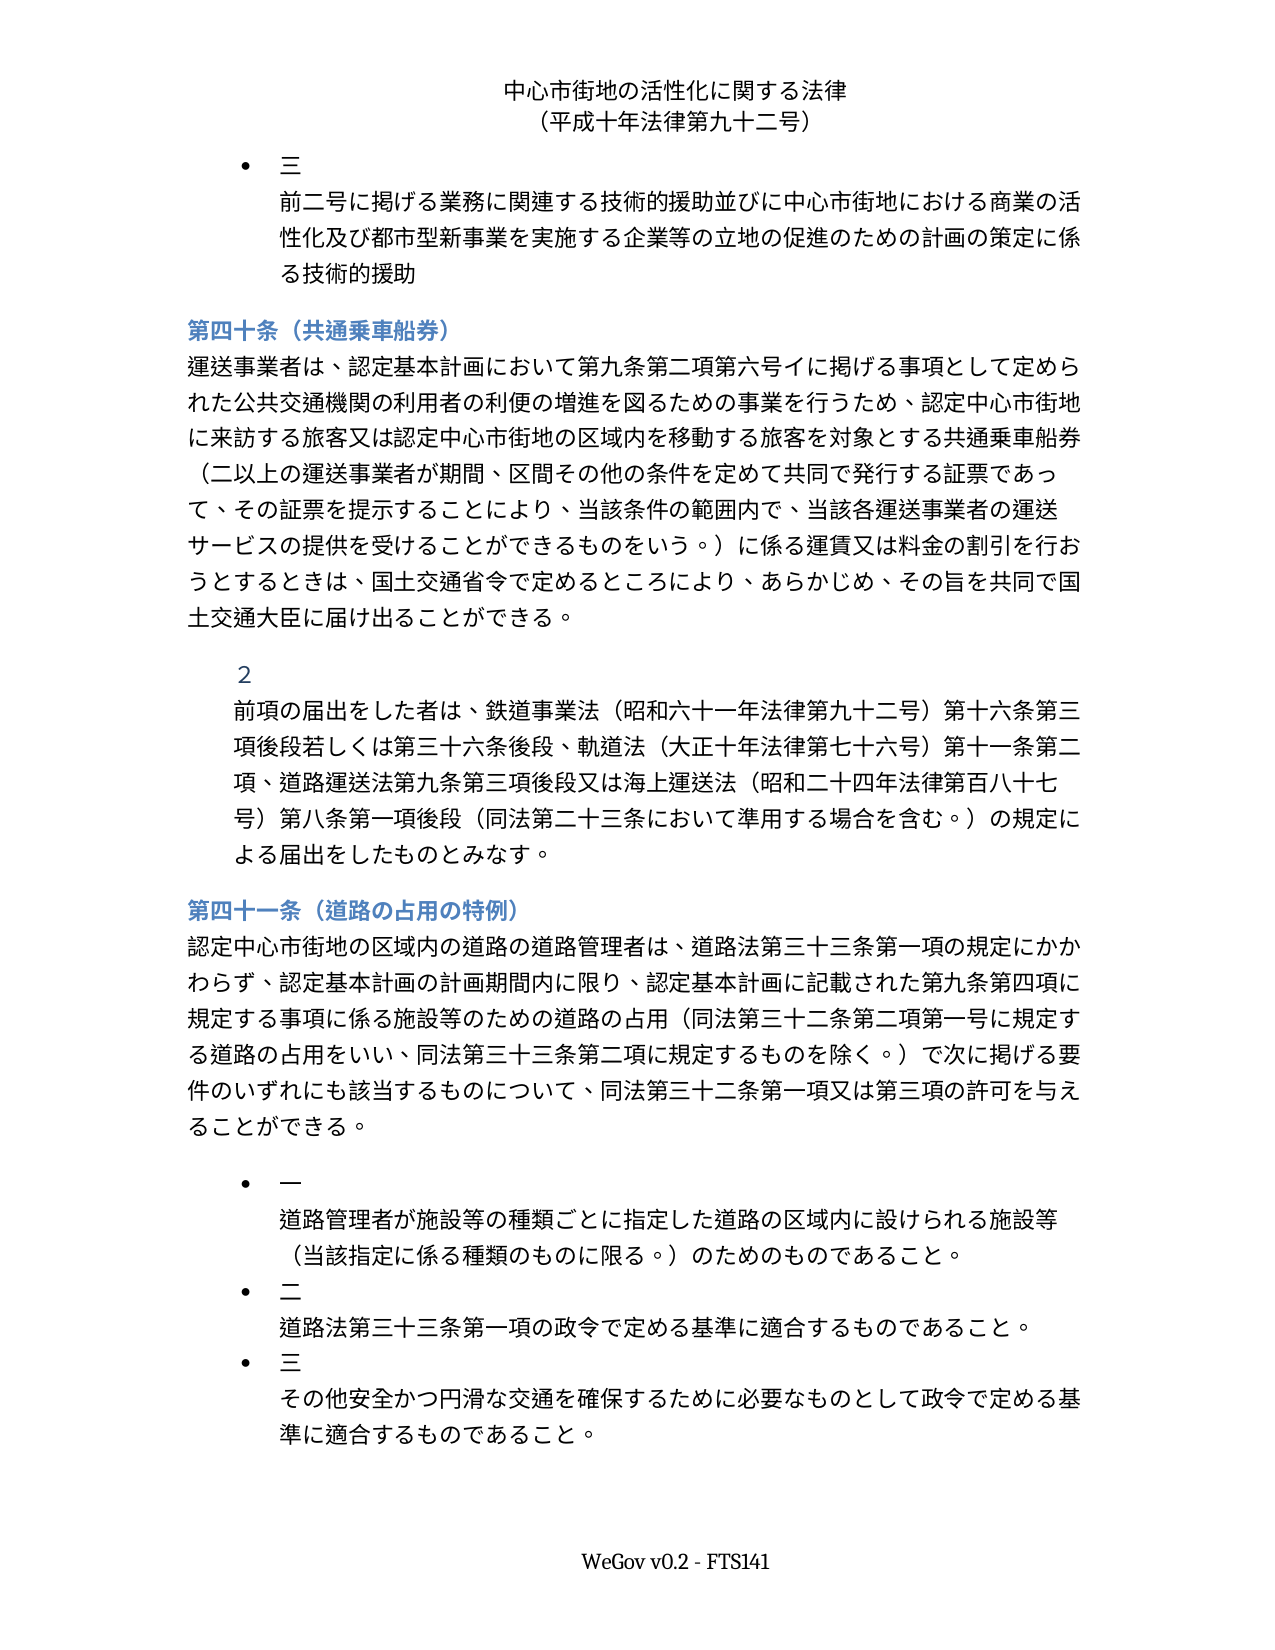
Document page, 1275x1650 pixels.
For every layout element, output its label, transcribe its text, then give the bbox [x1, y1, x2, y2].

list 三 前二号に掲げる業務に関連する技術的援助並びに中心市街地における商業の活性化及び都市型新事業を実施する企業等の立地の促進のための計画の策定に係る技術的援助 [242, 150, 1087, 289]
subtitle ２ [233, 659, 1087, 690]
subtitle 第四十条（共通乗車船券） [187, 314, 1087, 346]
text 運送事業者は、認定基本計画において第九条第二項第六号イに掲げる事項として定められた公共交通機関の利用者の利便の増進を図るための事業を行うため、認定中心市街地に来訪する旅客又は認定中心市街地の区域内を移動する旅客を対象とする共通乗車船券（二以上の運送事業者が期間、区間その他の条件を定めて共同で発行する証票であって、その証票を提示することにより、当該条件の範囲内で、当該各運送事業者の運送サービスの提供を受けることができるものをいう。）に係る運賃又は料金の割引を行おうとするときは、国土交通省令で定めるところにより、あらかじめ、その旨を共同で国土交通大臣に届け出ることができる。 [187, 351, 1087, 633]
list 一 道路管理者が施設等の種類ごとに指定した道路の区域内に設けられる施設等（当該指定に係る種類のものに限る。）のためのものであること。 [242, 1168, 1087, 1271]
list 二 道路法第三十三条第一項の政令で定める基準に適合するものであること。 [242, 1276, 1087, 1343]
list 三 その他安全かつ円滑な交通を確保するために必要なものとして政令で定める基準に適合するものであること。 [242, 1347, 1087, 1451]
text 認定中心市街地の区域内の道路の道路管理者は、道路法第三十三条第一項の規定にかかわらず、認定基本計画の計画期間内に限り、認定基本計画に記載された第九条第四項に規定する事項に係る施設等のための道路の占用（同法第三十二条第二項第一号に規定する道路の占用をいい、同法第三十三条第二項に規定するものを除く。）で次に掲げる要件のいずれにも該当するものについて、同法第三十二条第一項又は第三項の許可を与えることができる。 [187, 931, 1087, 1142]
text 前項の届出をした者は、鉄道事業法（昭和六十一年法律第九十二号）第十六条第三項後段若しくは第三十六条後段、軌道法（大正十年法律第七十六号）第十一条第二項、道路運送法第九条第三項後段又は海上運送法（昭和二十四年法律第百八十七号）第八条第一項後段（同法第二十三条において準用する場合を含む。）の規定による届出をしたものとみなす。 [233, 695, 1087, 870]
subtitle 第四十一条（道路の占用の特例） [187, 895, 1087, 927]
